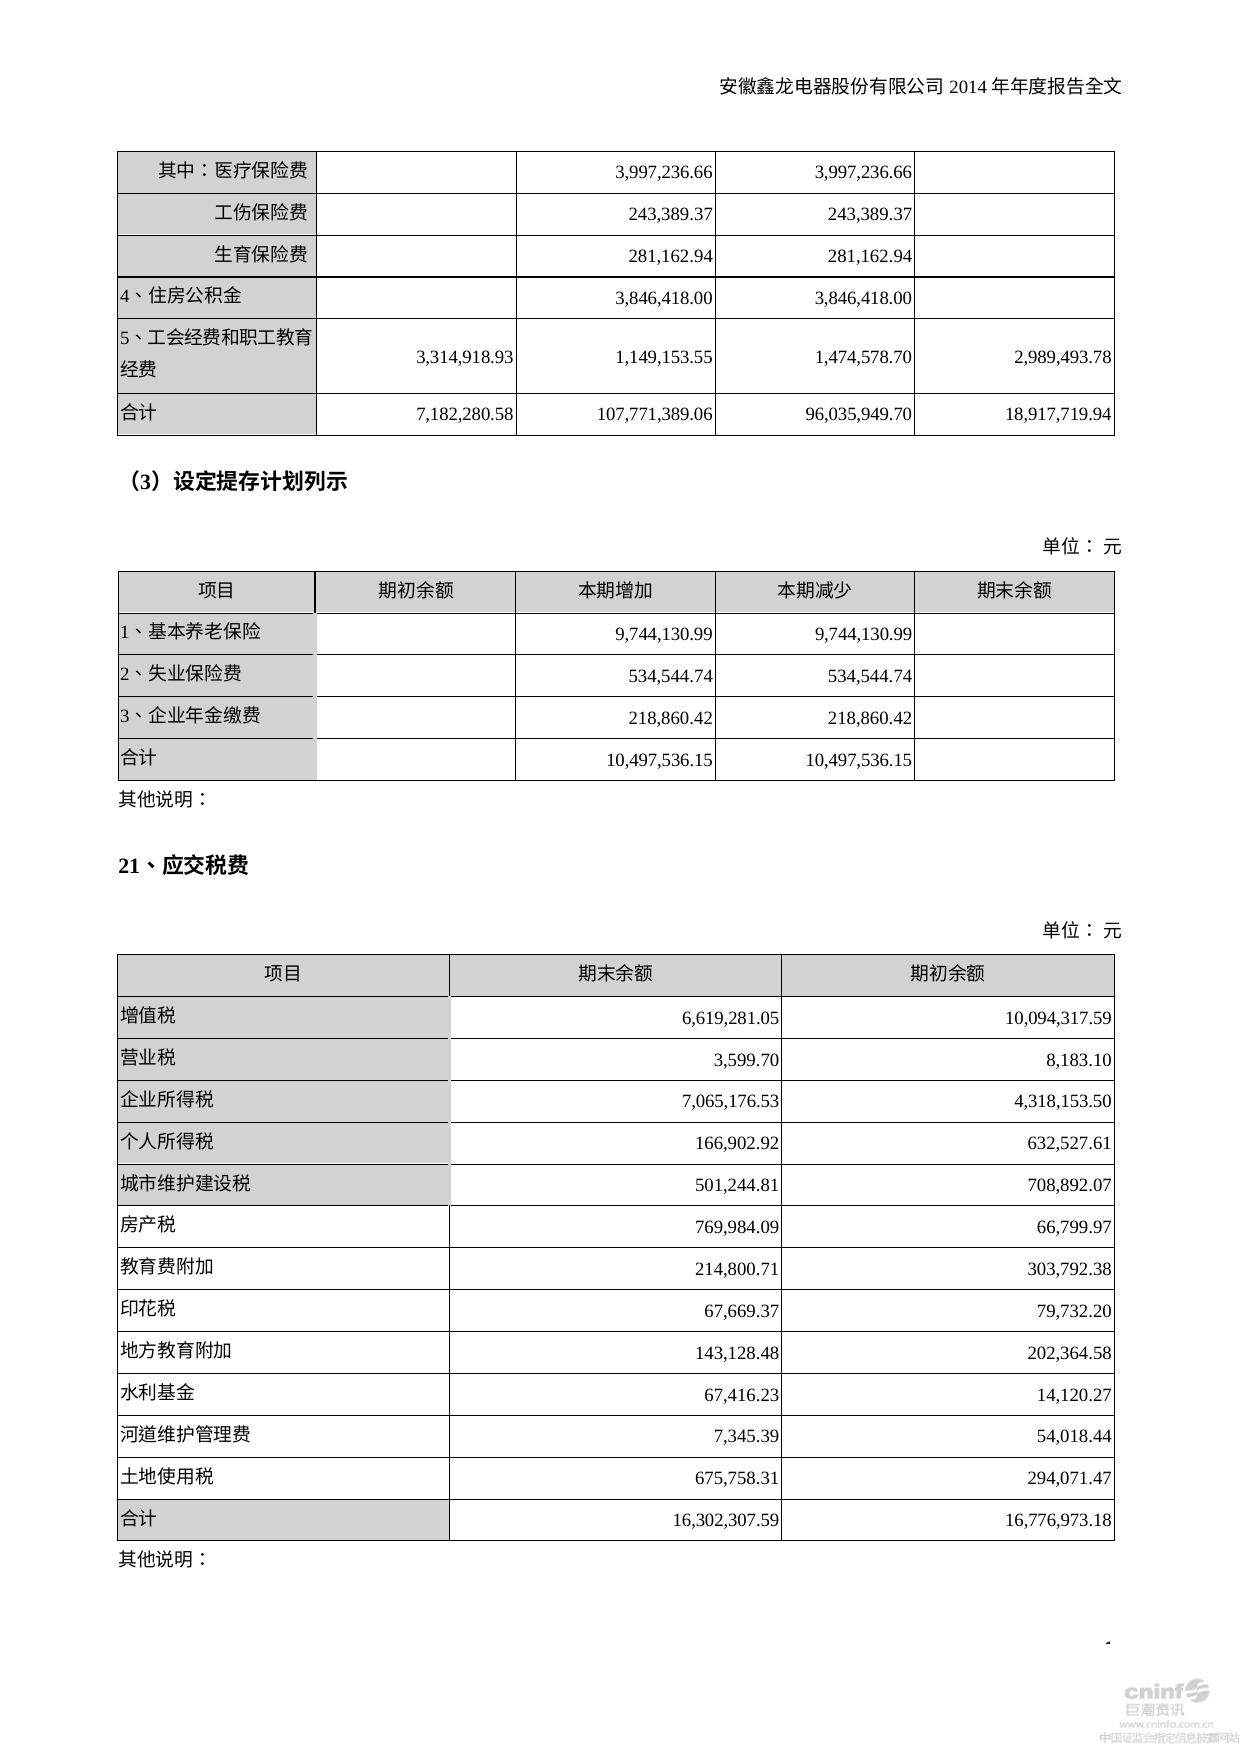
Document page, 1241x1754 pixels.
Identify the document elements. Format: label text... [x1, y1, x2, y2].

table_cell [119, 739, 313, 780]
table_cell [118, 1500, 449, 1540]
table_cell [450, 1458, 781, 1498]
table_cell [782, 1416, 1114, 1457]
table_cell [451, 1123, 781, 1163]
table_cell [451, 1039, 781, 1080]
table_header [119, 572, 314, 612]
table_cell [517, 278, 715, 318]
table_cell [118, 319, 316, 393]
text 单位： 元 [102, 534, 1122, 559]
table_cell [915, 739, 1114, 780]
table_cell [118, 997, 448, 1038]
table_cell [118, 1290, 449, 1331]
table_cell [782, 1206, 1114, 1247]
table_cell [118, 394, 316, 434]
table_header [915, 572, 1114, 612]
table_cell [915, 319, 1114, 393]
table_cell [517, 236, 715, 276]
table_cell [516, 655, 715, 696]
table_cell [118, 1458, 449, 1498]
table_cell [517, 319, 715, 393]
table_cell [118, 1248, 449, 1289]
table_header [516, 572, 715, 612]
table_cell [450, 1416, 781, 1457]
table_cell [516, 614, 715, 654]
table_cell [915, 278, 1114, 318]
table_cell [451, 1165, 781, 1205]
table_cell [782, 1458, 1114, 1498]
text 其他说明： [118, 1547, 1240, 1572]
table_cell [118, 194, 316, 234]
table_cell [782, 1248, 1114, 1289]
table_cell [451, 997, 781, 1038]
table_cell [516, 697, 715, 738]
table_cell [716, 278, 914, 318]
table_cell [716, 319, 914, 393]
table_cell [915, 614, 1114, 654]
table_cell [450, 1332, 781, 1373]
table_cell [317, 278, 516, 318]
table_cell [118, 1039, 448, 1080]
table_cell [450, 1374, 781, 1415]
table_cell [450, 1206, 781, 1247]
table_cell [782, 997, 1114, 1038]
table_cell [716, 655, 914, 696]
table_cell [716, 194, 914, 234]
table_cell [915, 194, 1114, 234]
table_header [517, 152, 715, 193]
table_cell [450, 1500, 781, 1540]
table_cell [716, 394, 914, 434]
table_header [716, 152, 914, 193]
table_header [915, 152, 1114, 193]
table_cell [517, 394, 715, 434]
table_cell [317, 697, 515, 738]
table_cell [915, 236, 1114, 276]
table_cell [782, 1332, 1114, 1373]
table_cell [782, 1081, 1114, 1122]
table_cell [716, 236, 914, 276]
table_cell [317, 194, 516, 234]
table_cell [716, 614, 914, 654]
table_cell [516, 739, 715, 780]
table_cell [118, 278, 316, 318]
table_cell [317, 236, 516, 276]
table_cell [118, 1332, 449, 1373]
subtitle （3）设定提存计划列示 [118, 466, 1240, 496]
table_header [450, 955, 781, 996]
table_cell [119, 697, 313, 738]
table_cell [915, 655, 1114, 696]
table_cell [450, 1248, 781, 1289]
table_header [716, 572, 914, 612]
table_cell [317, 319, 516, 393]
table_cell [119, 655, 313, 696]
text 单位： 元 [102, 917, 1122, 943]
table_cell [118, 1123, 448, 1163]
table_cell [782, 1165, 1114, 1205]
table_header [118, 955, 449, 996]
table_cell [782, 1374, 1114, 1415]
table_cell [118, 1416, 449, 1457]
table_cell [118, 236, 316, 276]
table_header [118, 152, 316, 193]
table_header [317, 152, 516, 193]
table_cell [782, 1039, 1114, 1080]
picture [1099, 1673, 1241, 1754]
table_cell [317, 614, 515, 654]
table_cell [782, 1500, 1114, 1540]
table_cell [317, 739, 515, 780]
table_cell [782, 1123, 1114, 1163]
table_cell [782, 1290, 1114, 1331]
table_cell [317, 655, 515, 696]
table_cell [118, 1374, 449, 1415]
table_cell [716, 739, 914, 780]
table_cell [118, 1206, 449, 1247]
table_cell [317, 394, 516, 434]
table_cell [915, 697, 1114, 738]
subtitle 21、应交税费 [118, 850, 1240, 880]
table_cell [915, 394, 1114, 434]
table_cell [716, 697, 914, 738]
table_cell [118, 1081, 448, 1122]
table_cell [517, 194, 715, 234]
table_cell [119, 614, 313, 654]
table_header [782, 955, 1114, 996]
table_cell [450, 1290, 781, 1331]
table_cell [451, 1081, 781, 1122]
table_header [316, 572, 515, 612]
text 其他说明： [118, 786, 1240, 812]
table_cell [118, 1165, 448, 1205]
